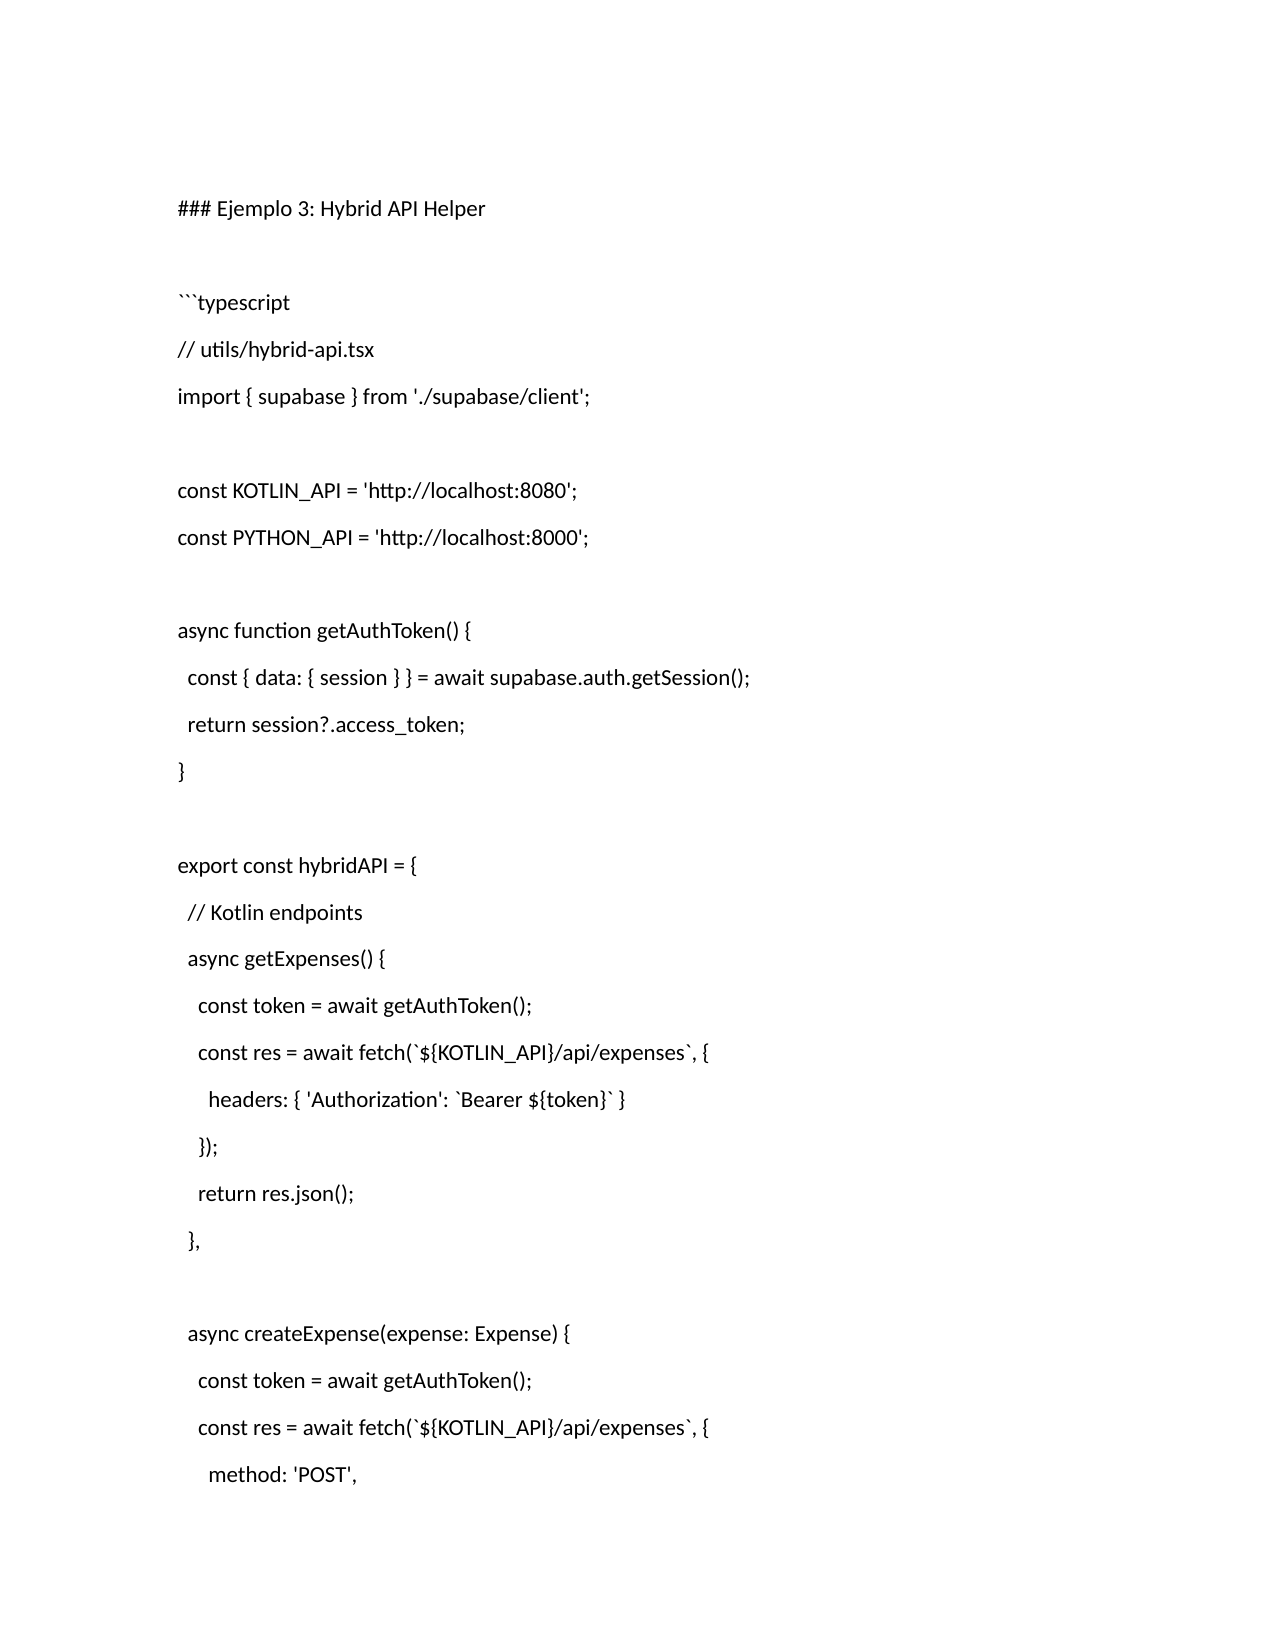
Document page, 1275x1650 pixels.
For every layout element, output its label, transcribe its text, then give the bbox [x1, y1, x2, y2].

text } [177, 757, 1098, 785]
text const KOTLIN_API = 'http://localhost:8080'; [177, 476, 1098, 504]
text export const hybridAPI = { [177, 851, 1098, 879]
text const token = await getAuthToken(); [177, 1366, 1098, 1394]
text async function getAuthToken() { [177, 616, 1098, 644]
text const token = await getAuthToken(); [177, 991, 1098, 1019]
text headers: { 'Authorization': `Bearer ${token}` } [177, 1085, 1098, 1113]
text return session?.access_token; [177, 710, 1098, 738]
text async createExpense(expense: Expense) { [177, 1319, 1098, 1347]
text }); [177, 1132, 1098, 1160]
text async getExpenses() { [177, 944, 1098, 972]
text // Kotlin endpoints [177, 898, 1098, 926]
text return res.json(); [177, 1179, 1098, 1207]
text }, [177, 1226, 1098, 1254]
text const res = await fetch(`${KOTLIN_API}/api/expenses`, { [177, 1038, 1098, 1066]
text const res = await fetch(`${KOTLIN_API}/api/expenses`, { [177, 1413, 1098, 1441]
text ### Ejemplo 3: Hybrid API Helper [177, 194, 1098, 222]
text ```typescript [177, 288, 1098, 316]
text const { data: { session } } = await supabase.auth.getSession(); [177, 663, 1098, 691]
text const PYTHON_API = 'http://localhost:8000'; [177, 523, 1098, 551]
text method: 'POST', [177, 1460, 1098, 1488]
text // utils/hybrid-api.tsx [177, 335, 1098, 363]
text import { supabase } from './supabase/client'; [177, 382, 1098, 410]
